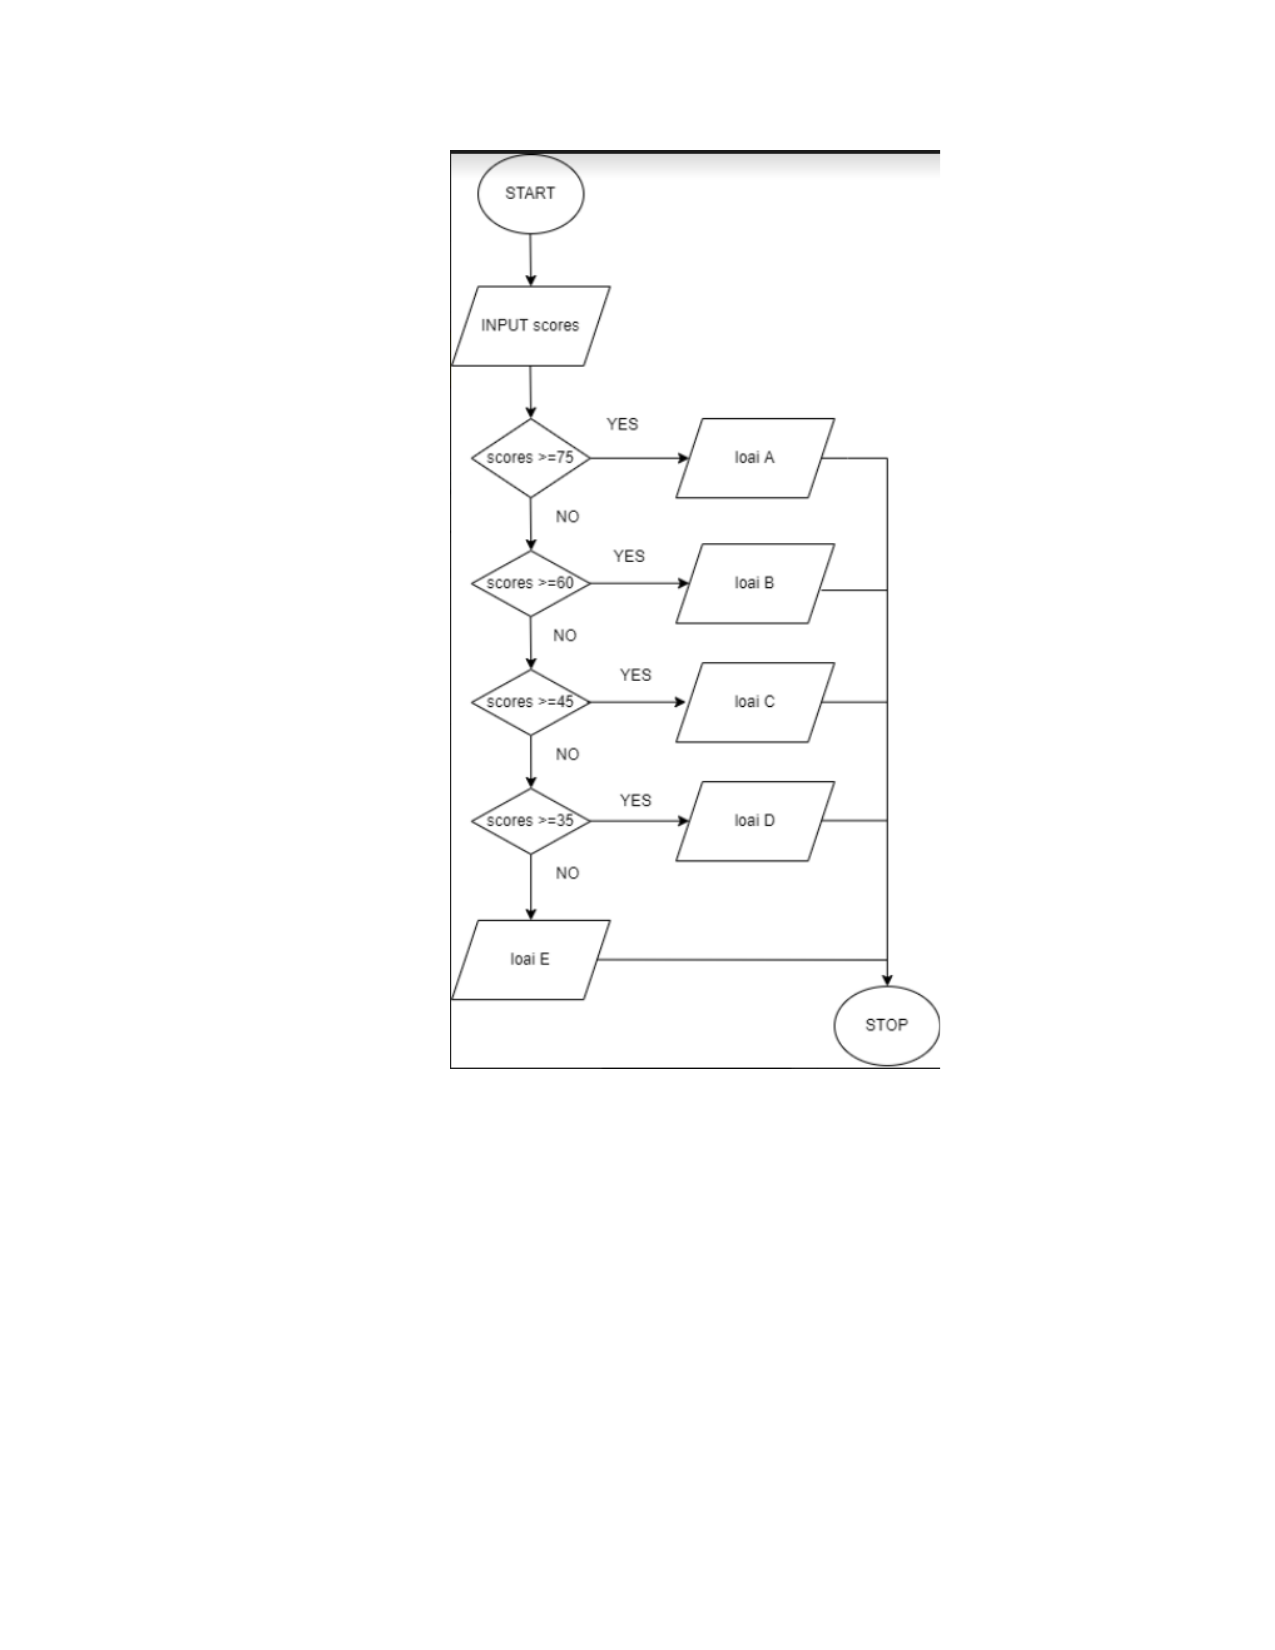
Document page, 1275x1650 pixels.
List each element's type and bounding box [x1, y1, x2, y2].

picture [450, 150, 940, 1069]
